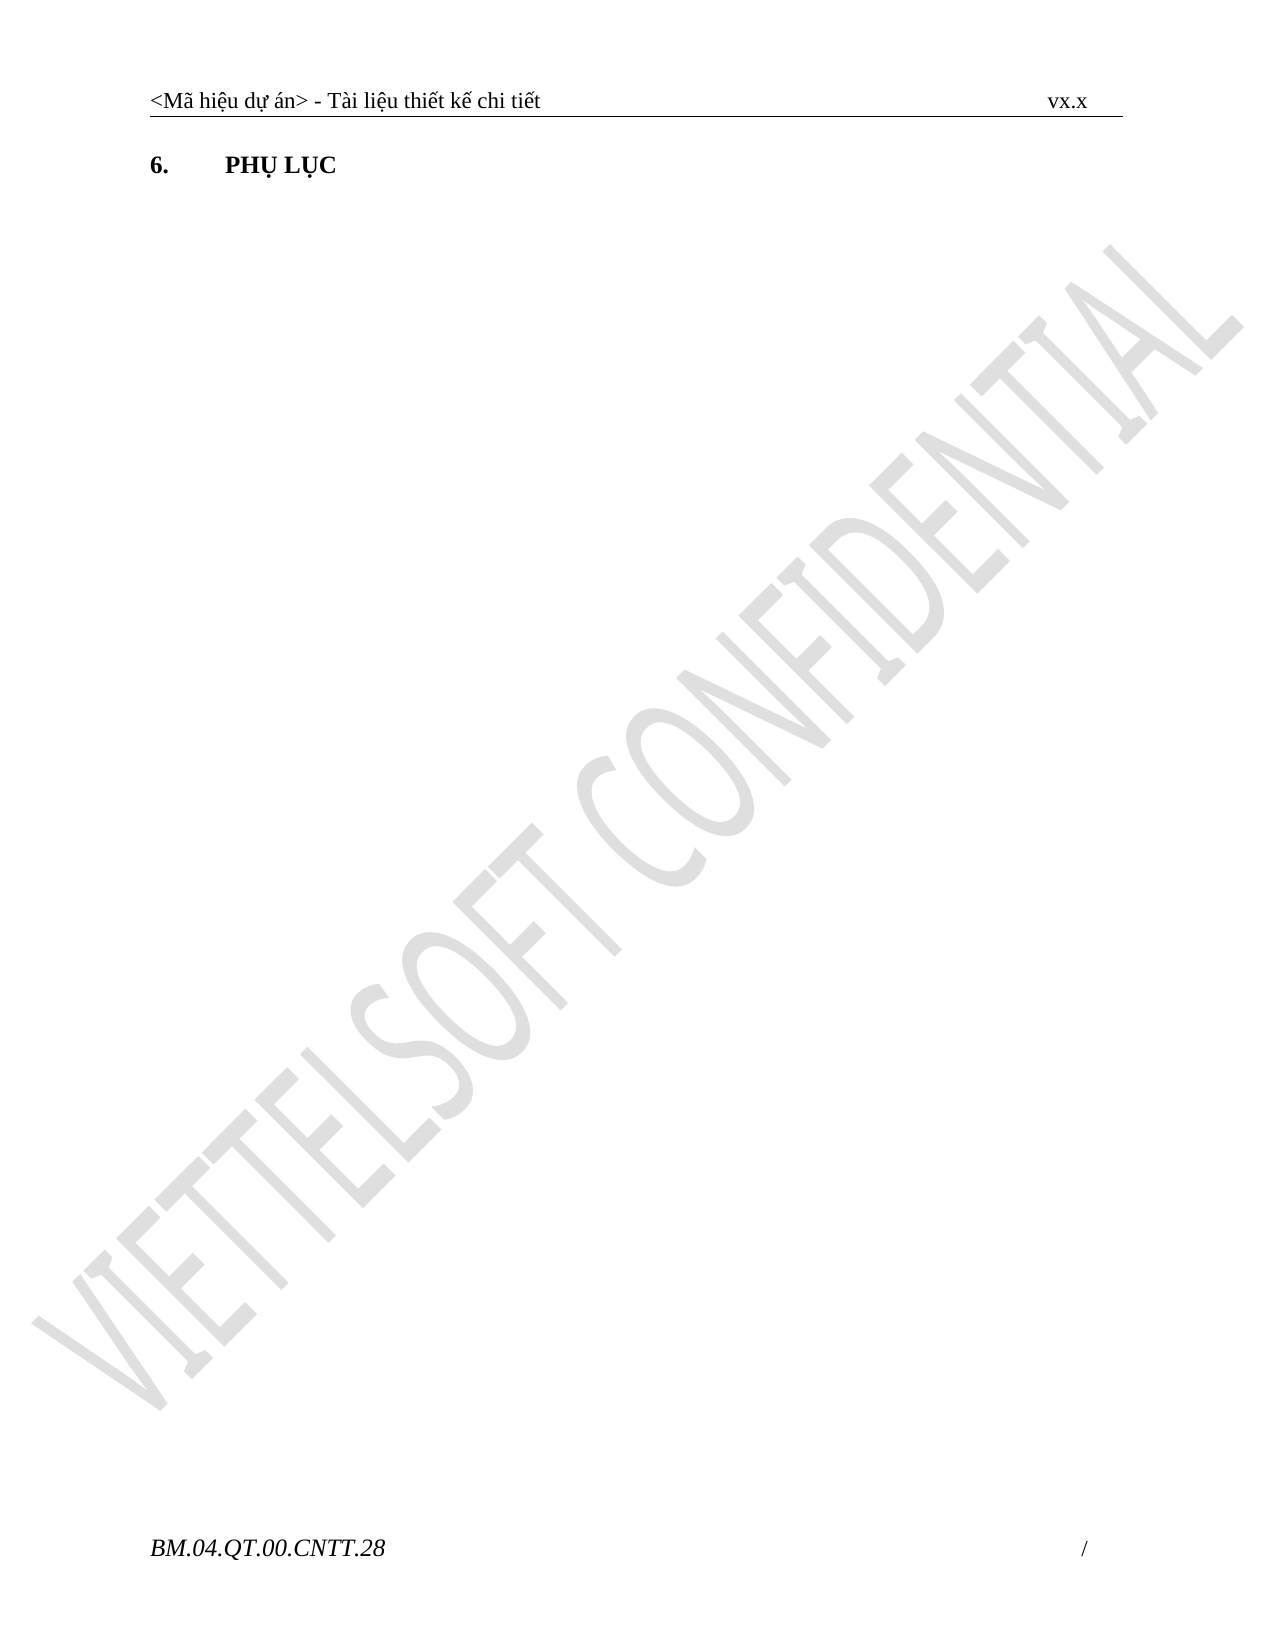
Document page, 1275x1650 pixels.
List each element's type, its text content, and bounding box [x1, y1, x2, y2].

subtitle PHỤ LỤC [150, 150, 1125, 179]
